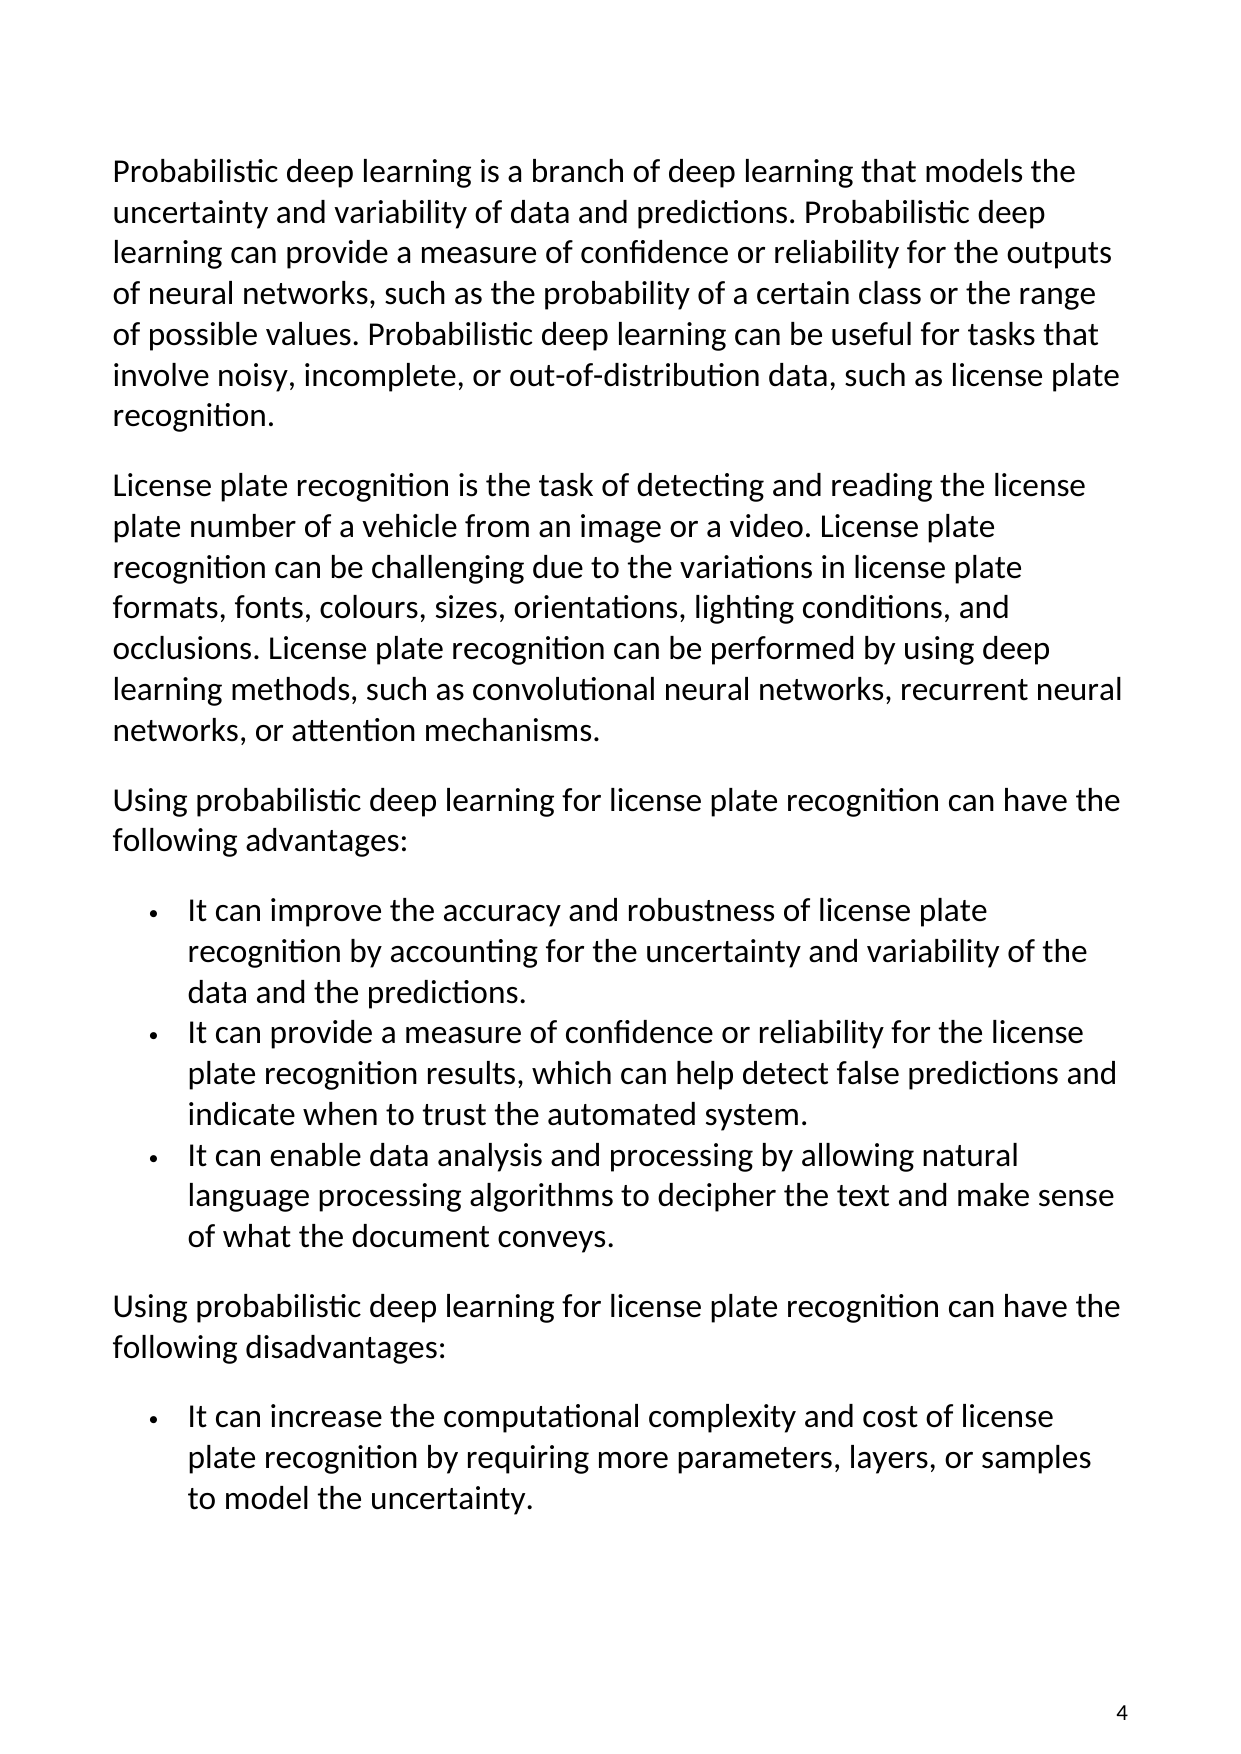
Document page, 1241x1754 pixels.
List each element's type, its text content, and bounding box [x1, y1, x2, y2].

list It can provide a measure of confidence or reliability for the license plate recognition results, which can help detect false predictions and indicate when to trust the automated system. [150, 1011, 1128, 1133]
text Using probabilistic deep learning for license plate recognition can have the following disadvantages: [112, 1285, 1128, 1366]
list It can enable data analysis and processing by allowing natural language processing algorithms to decipher the text and make sense of what the document conveys. [150, 1133, 1128, 1256]
list It can improve the accuracy and robustness of license plate recognition by accounting for the uncertainty and variability of the data and the predictions. [150, 889, 1128, 1011]
list It can increase the computational complexity and cost of license plate recognition by requiring more parameters, layers, or samples to model the uncertainty. [150, 1396, 1128, 1518]
text Probabilistic deep learning is a branch of deep learning that models the uncertainty and variability of data and predictions. Probabilistic deep learning can provide a measure of confidence or reliability for the outputs of neural networks, such as the probability of a certain class or the range of possible values. Probabilistic deep learning can be useful for tasks that involve noisy, incomplete, or out-of-distribution data, such as license plate recognition. [112, 150, 1128, 435]
text Using probabilistic deep learning for license plate recognition can have the following advantages: [112, 778, 1128, 860]
text License plate recognition is the task of detecting and reading the license plate number of a vehicle from an image or a video. License plate recognition can be challenging due to the variations in license plate formats, fonts, colours, sizes, orientations, lighting conditions, and occlusions. License plate recognition can be performed by using deep learning methods, such as convolutional neural networks, recurrent neural networks, or attention mechanisms. [112, 464, 1128, 749]
